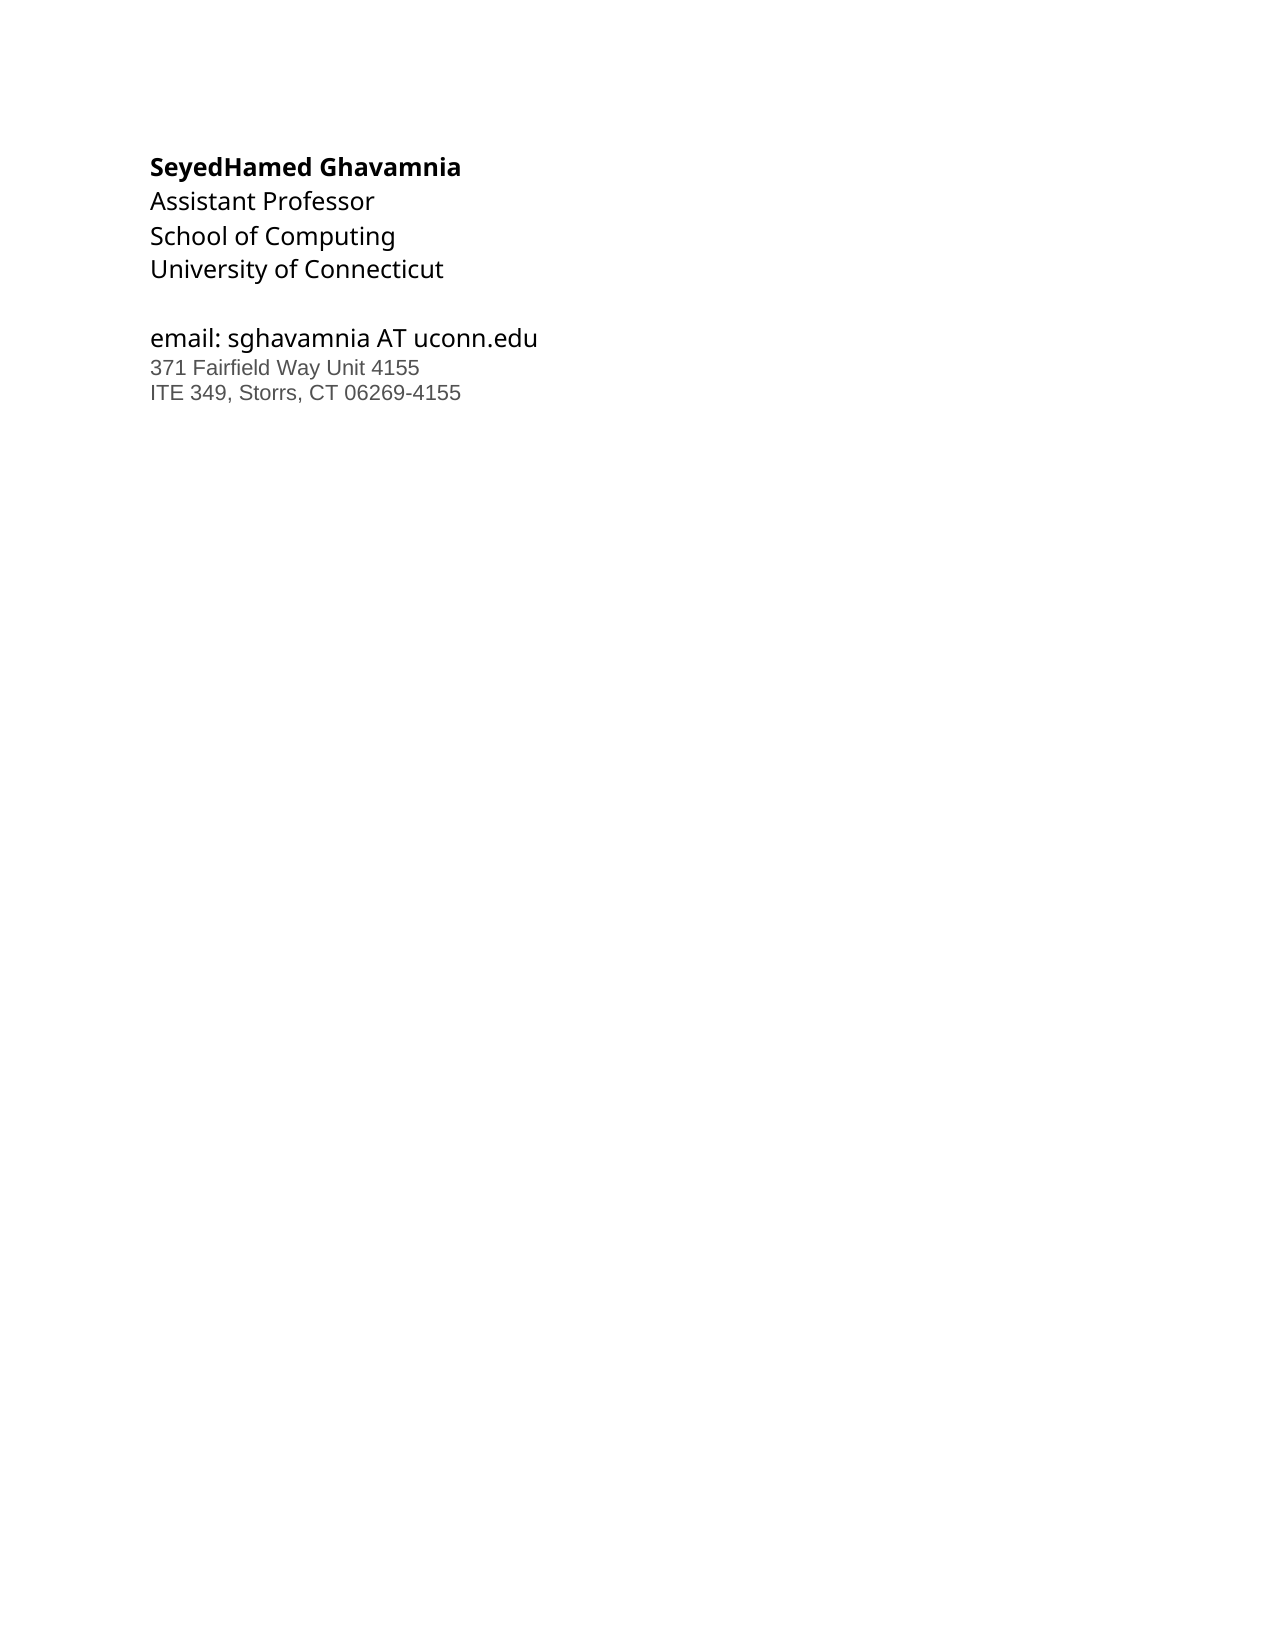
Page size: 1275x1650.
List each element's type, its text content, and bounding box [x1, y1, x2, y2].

text Assistant Professor [150, 184, 1125, 218]
text SeyedHamed Ghavamnia [150, 150, 1125, 184]
text 371 Fairfield Way Unit 4155 ITE 349, Storrs, CT 06269-4155 [312, 354, 1125, 405]
text School of Computing [150, 218, 1125, 252]
text University of Connecticut [150, 252, 1125, 286]
text email: sghavamnia AT uconn.edu [150, 320, 1125, 354]
